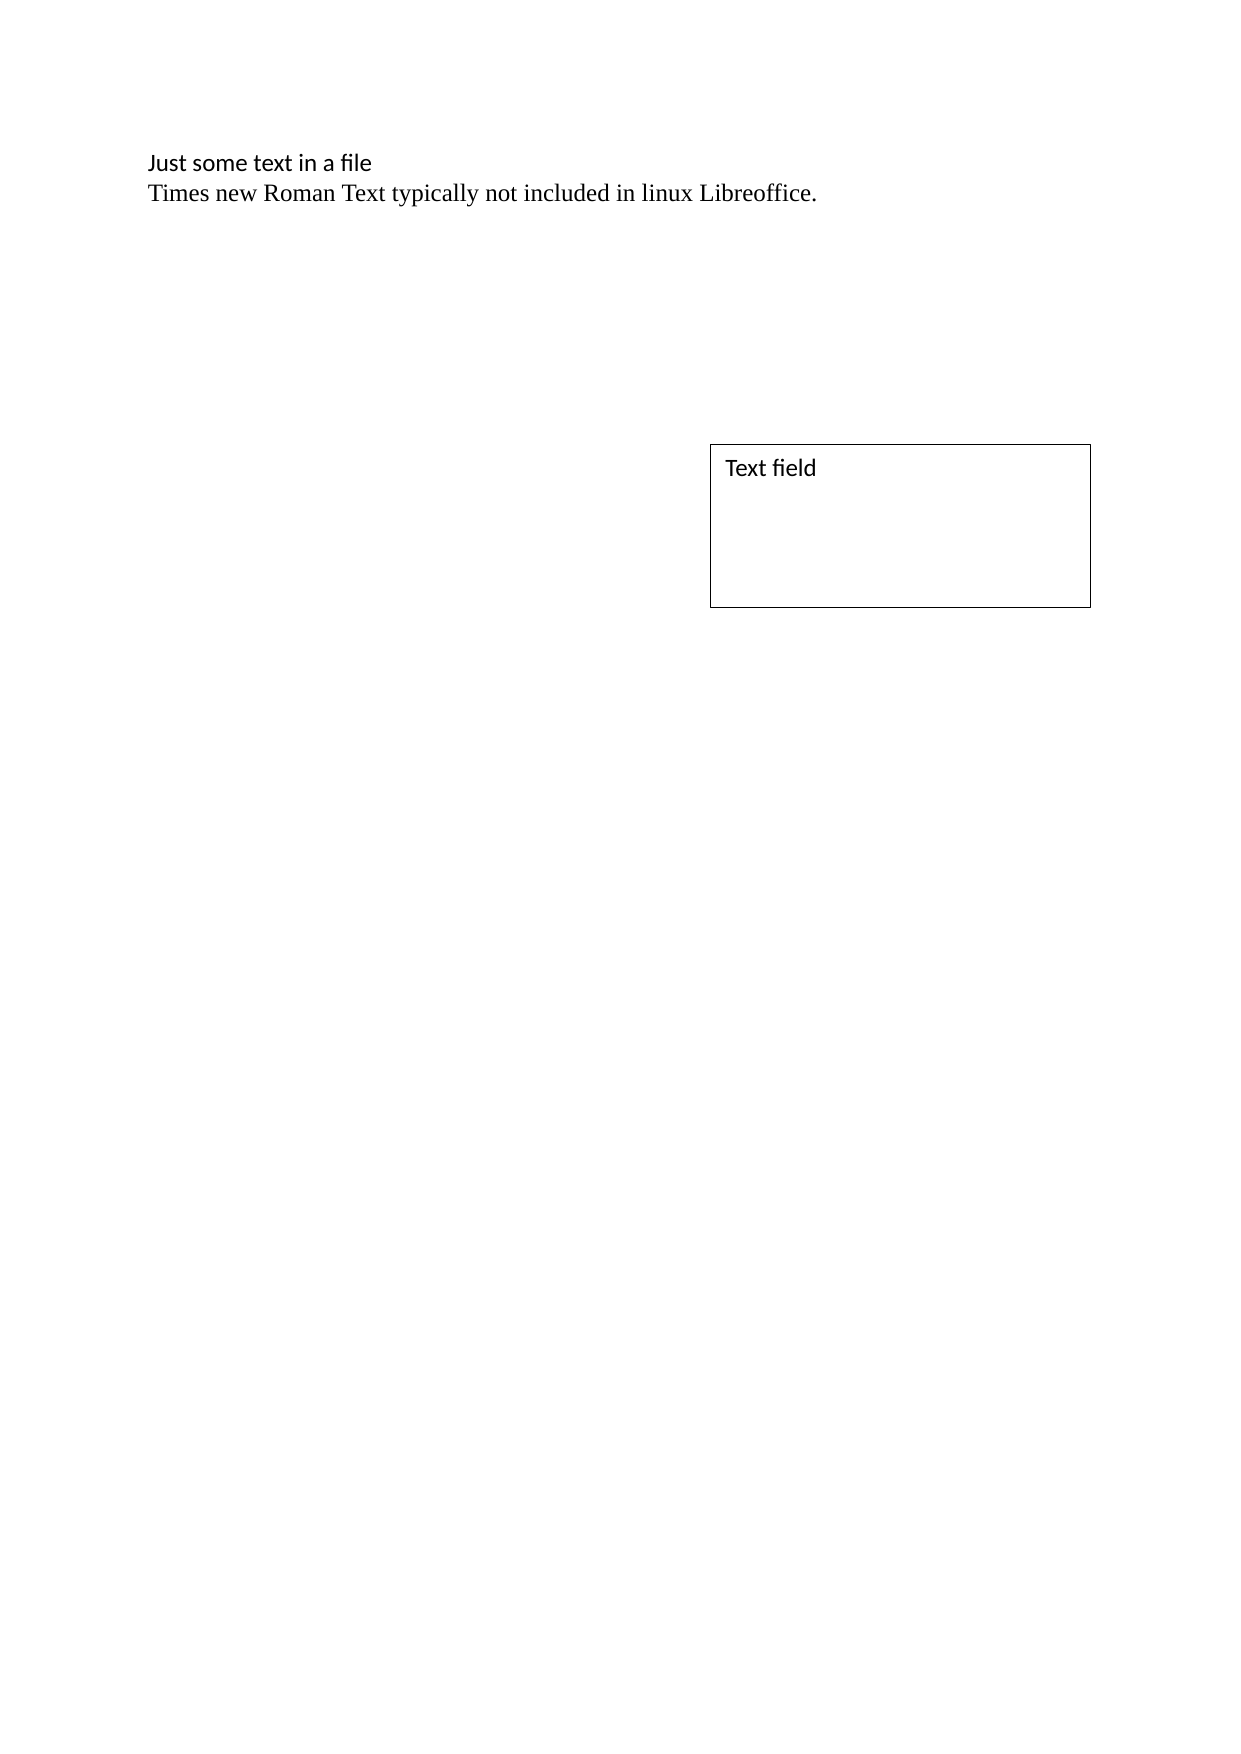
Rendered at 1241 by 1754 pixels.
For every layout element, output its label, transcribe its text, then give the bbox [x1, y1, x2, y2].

text Just some text in a file [148, 148, 1093, 178]
text Times new Roman Text typically not included in linux Libreoffice. [148, 178, 1093, 207]
